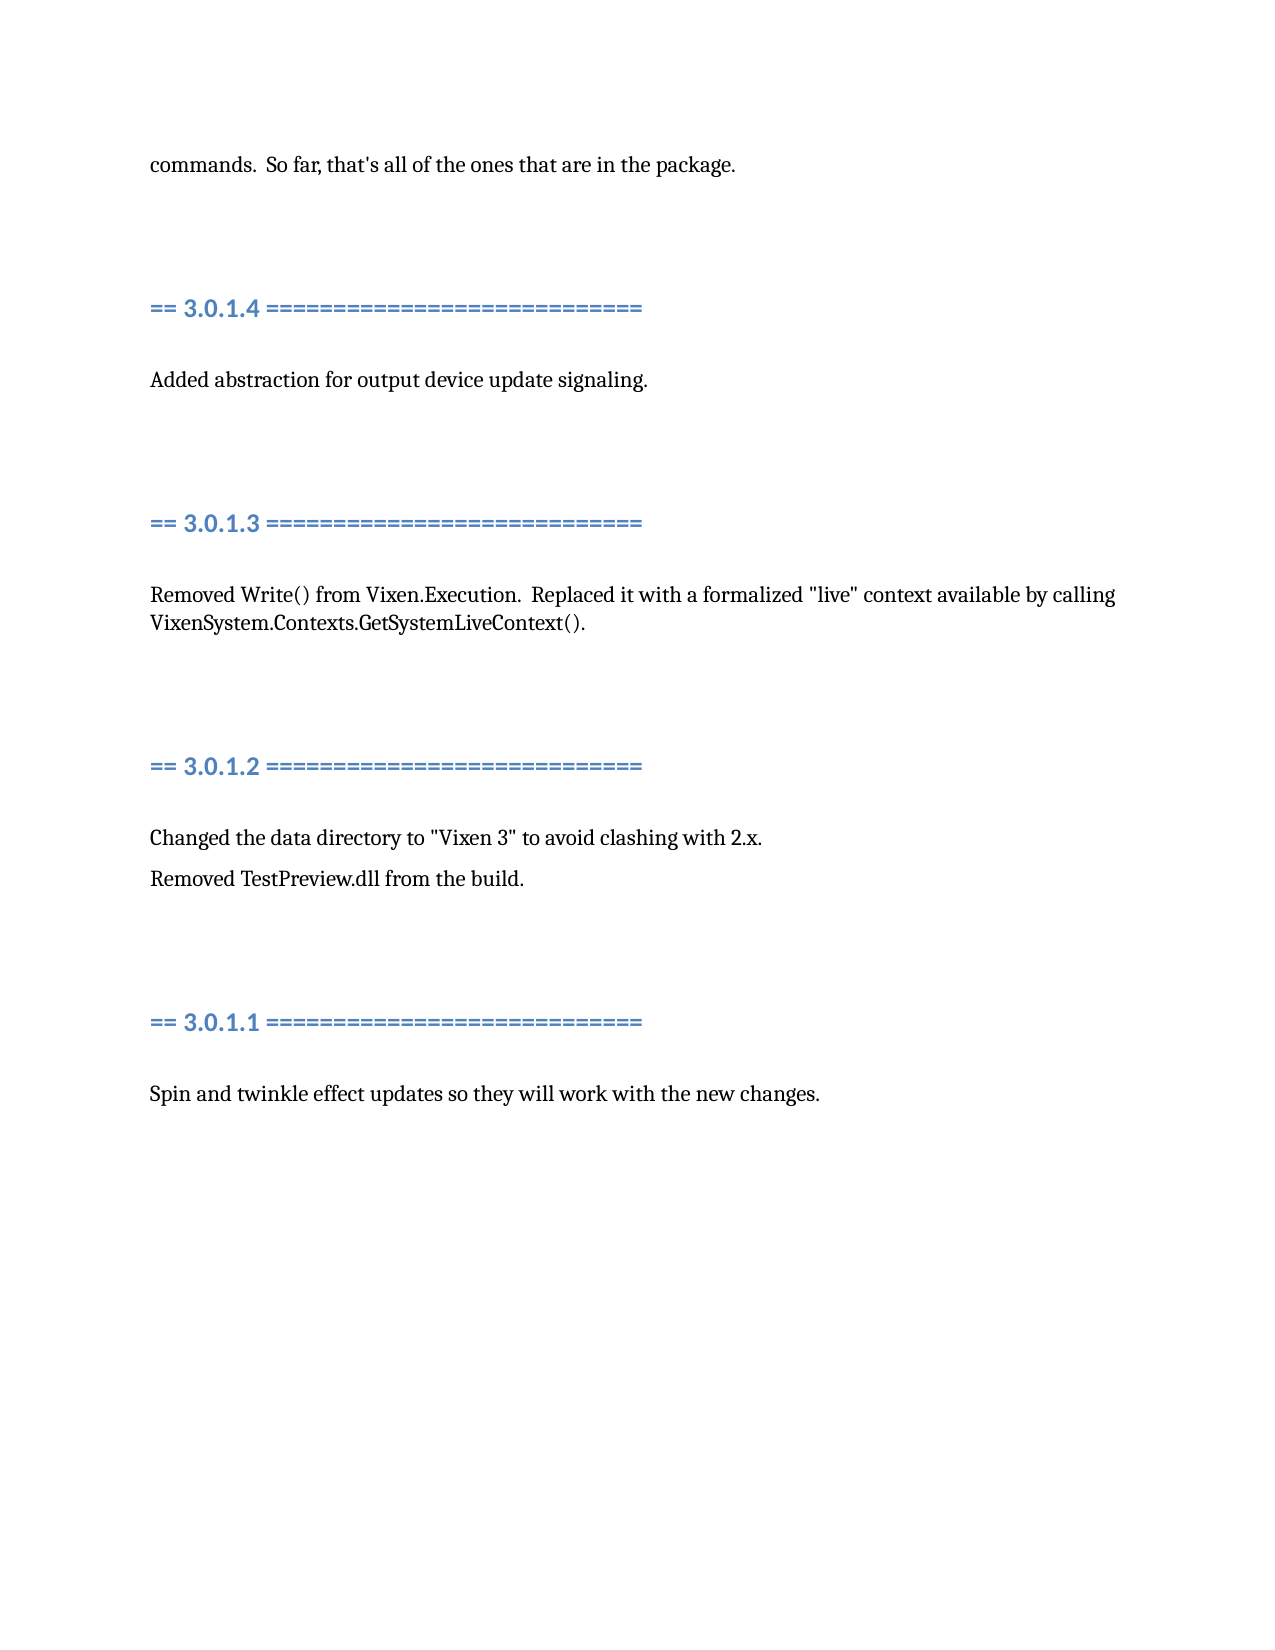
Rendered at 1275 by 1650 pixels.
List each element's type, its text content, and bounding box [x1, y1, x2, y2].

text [150, 150, 1125, 179]
text == 3.0.1.4 ============================ [150, 294, 1125, 323]
text Spin and twinkle effect updates so they will work with the new changes. [150, 1078, 1125, 1107]
text Removed Write() from Vixen.Execution. Replaced it with a formalized "live" context available by calling VixenSystem.Contexts.GetSystemLiveContext(). [150, 579, 1125, 637]
text Removed TestPreview.dll from the build. [150, 864, 1125, 892]
text Added abstraction for output device update signaling. [150, 364, 1125, 393]
text == 3.0.1.3 ============================ [150, 509, 1125, 538]
text == 3.0.1.1 ============================ [150, 1008, 1125, 1037]
text Changed the data directory to "Vixen 3" to avoid clashing with 2.x. [150, 822, 1125, 851]
text == 3.0.1.2 ============================ [150, 752, 1125, 781]
